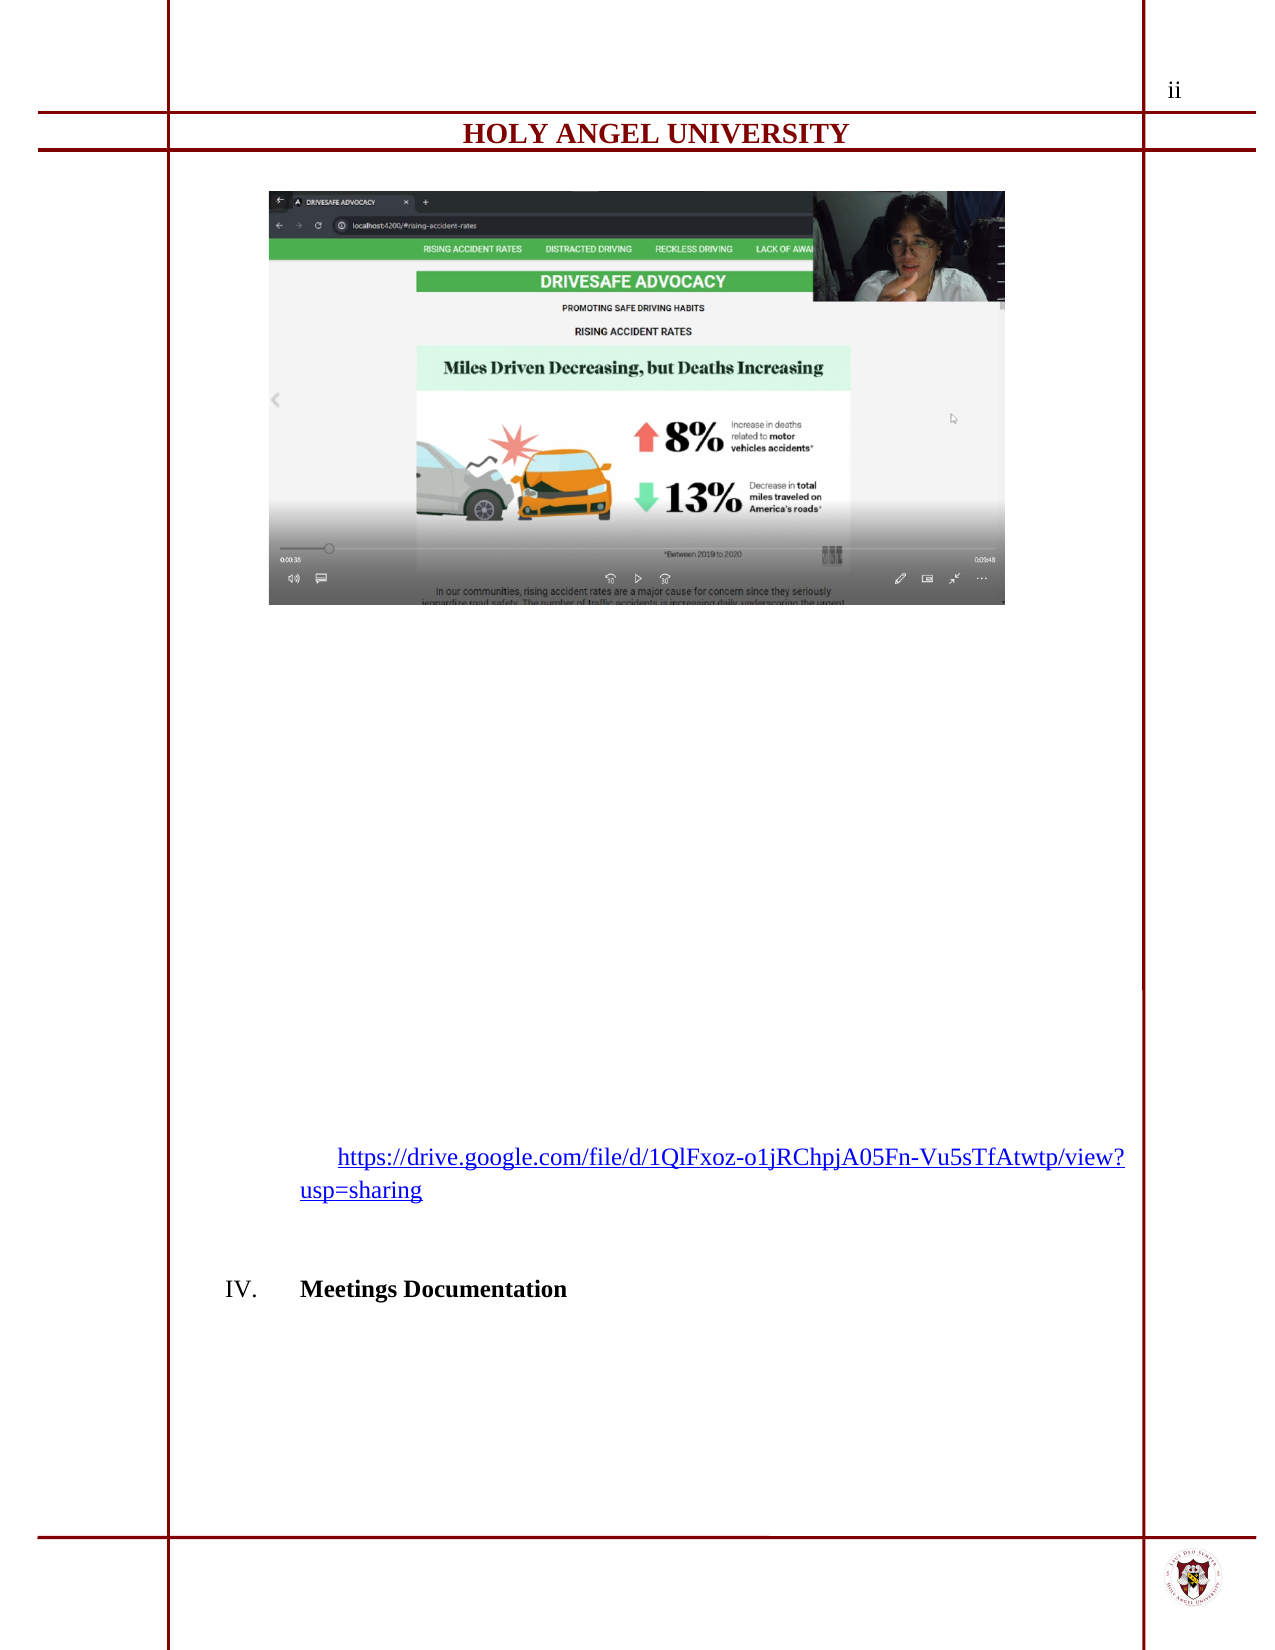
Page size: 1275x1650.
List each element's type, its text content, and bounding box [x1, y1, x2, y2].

picture [1162, 1547, 1223, 1608]
list https://drive.google.com/file/d/1QlFxoz-o1jRChpjA05Fn-Vu5sTfAtwtp/view?usp=sharing [300, 1142, 1125, 1204]
list Meetings Documentation [225, 1274, 1125, 1303]
picture [267, 191, 1005, 604]
